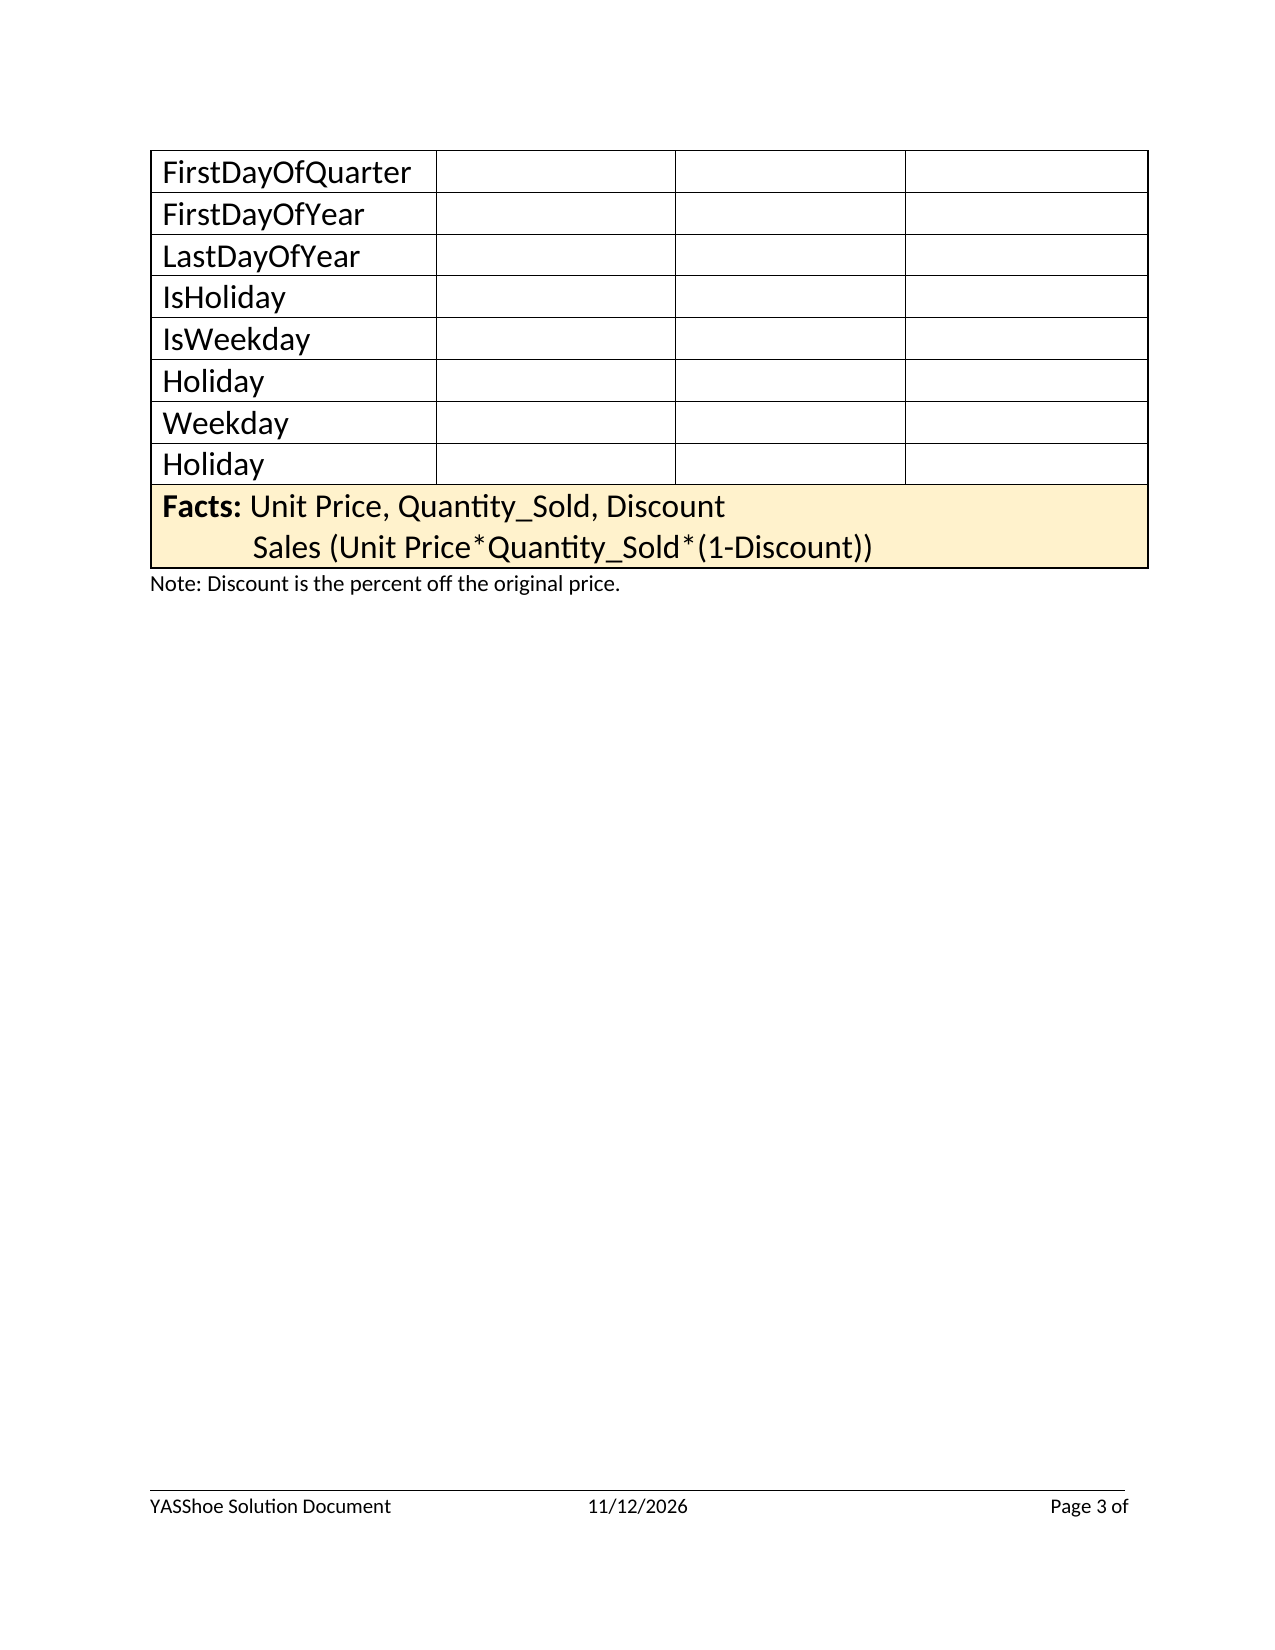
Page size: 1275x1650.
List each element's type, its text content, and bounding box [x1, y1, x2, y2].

table_cell [437, 235, 675, 275]
table_cell [437, 151, 675, 192]
table_cell [676, 235, 905, 275]
table_cell [676, 151, 905, 192]
table_cell FirstDayOfYear [152, 193, 436, 233]
table_cell FirstDayOfQuarter [152, 151, 436, 192]
table_cell [906, 276, 1147, 317]
text Note: Discount is the percent off the original price. [150, 569, 1125, 597]
table_cell [906, 318, 1147, 359]
table_cell [676, 193, 905, 233]
table_cell Weekday [152, 402, 436, 442]
table_cell Holiday [152, 444, 436, 484]
table_cell [906, 151, 1147, 192]
table_cell [437, 402, 675, 442]
table_cell Holiday [152, 360, 436, 401]
table_cell [676, 276, 905, 317]
table_cell [437, 318, 675, 359]
table_cell [906, 193, 1147, 233]
table_cell [437, 193, 675, 233]
table_cell [437, 444, 675, 484]
table_cell IsHoliday [152, 276, 436, 317]
table_cell Facts: Unit Price, Quantity_Sold, Discount Sales (Unit Price*Quantity_Sold*(1-Discount)) [152, 485, 1147, 567]
table_cell [906, 360, 1147, 401]
table_cell IsWeekday [152, 318, 436, 359]
table_cell [676, 360, 905, 401]
table_cell [437, 360, 675, 401]
table_cell [906, 402, 1147, 442]
table_cell [906, 235, 1147, 275]
table_cell [676, 402, 905, 442]
table_cell [676, 444, 905, 484]
table_cell LastDayOfYear [152, 235, 436, 275]
table_cell [906, 444, 1147, 484]
table_cell [437, 276, 675, 317]
table_cell [676, 318, 905, 359]
